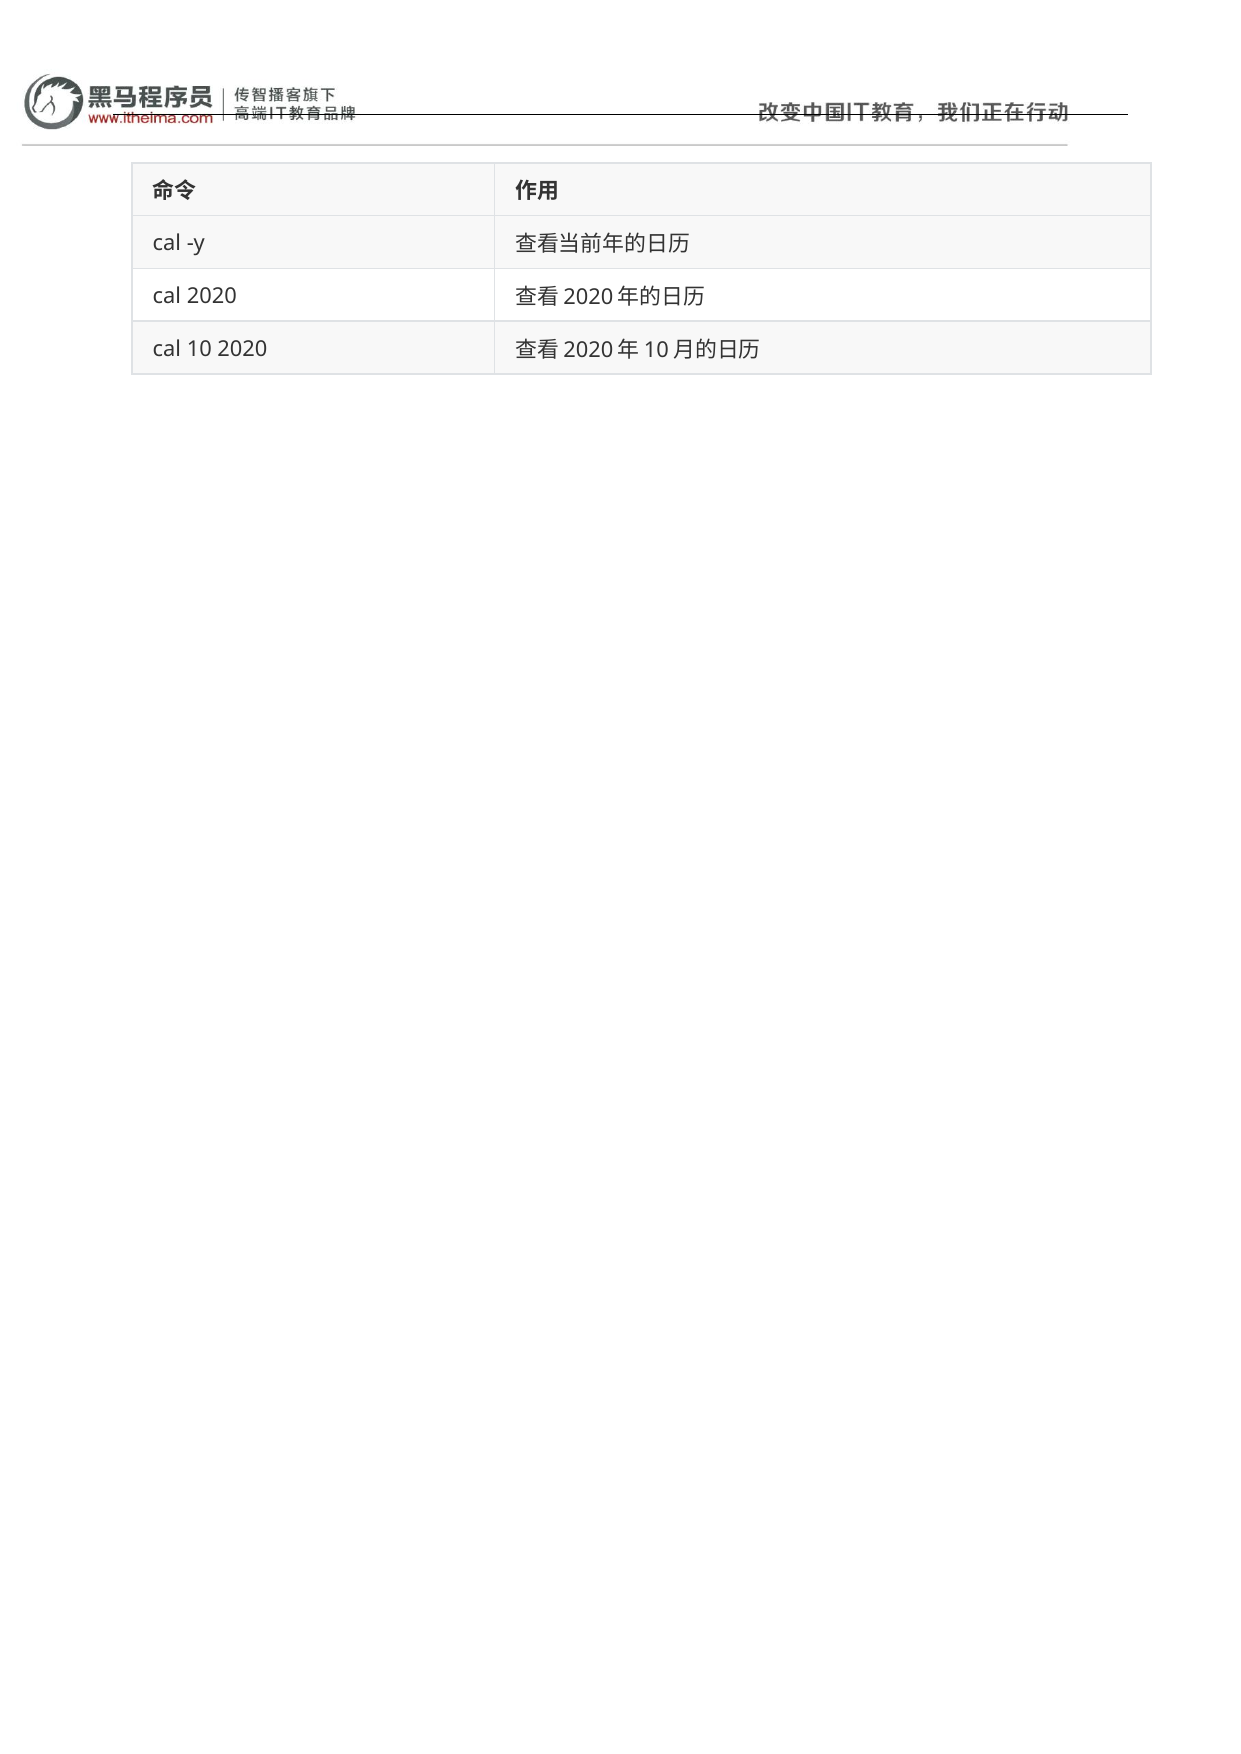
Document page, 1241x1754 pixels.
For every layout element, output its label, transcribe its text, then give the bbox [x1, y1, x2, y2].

table_cell 查看2020年的日历 [495, 269, 1150, 320]
table_header 命令 [133, 164, 494, 215]
table_header 作用 [495, 164, 1150, 215]
table_cell 查看2020年10月的日历 [495, 322, 1150, 373]
table_cell cal 10 2020 [133, 322, 494, 373]
picture [0, 3, 1171, 153]
table_cell 查看当前年的日历 [495, 216, 1150, 268]
table_cell cal 2020 [133, 269, 494, 320]
table_cell cal -y [133, 216, 494, 268]
